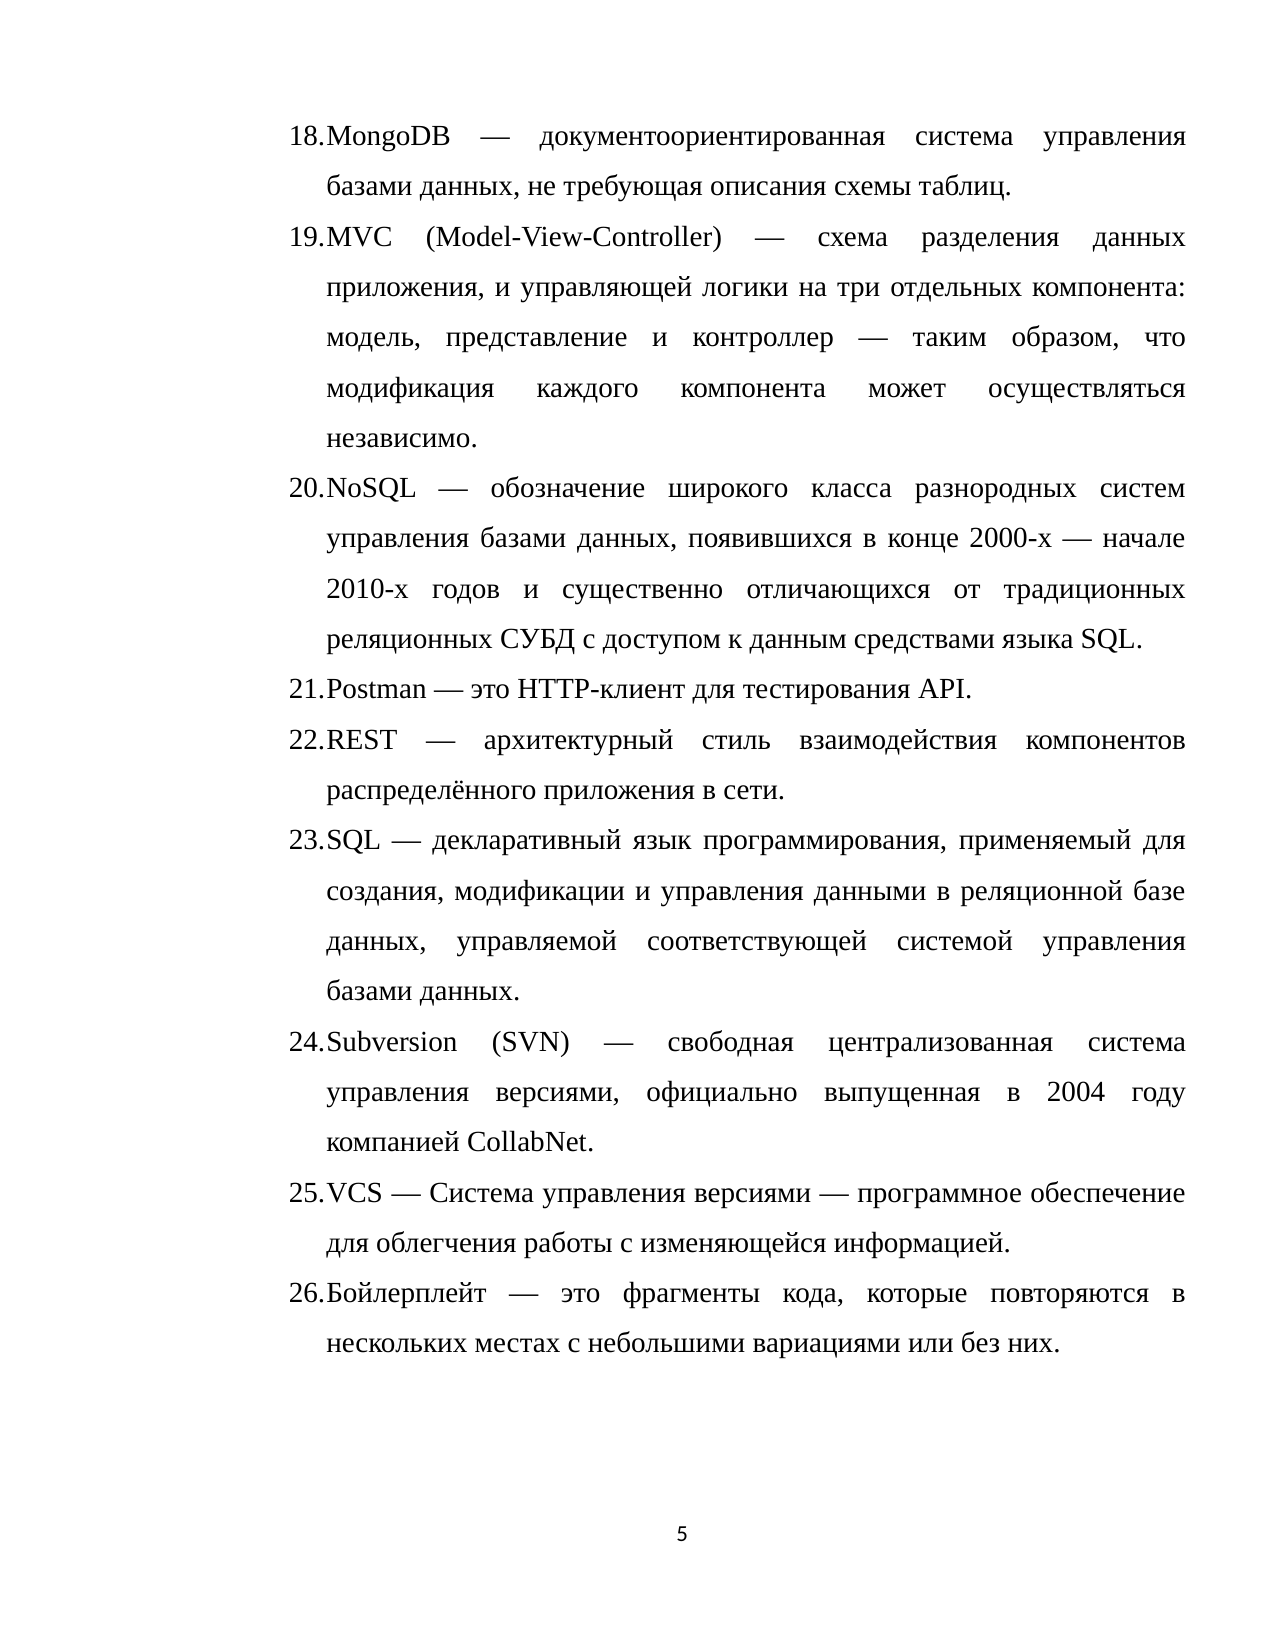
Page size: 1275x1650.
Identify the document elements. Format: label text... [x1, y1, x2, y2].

list NoSQL — обозначение широкого класса разнородных систем управления базами данных, появившихся в конце 2000-х — начале 2010-х годов и существенно отличающихся от традиционных реляционных СУБД с доступом к данным средствами языка SQL. [288, 470, 1186, 655]
list MVC (Model-View-Controller) — схема разделения данных приложения, и управляющей логики на три отдельных компонента: модель, представление и контроллер — таким образом, что модификация каждого компонента может осуществляться независимо. [288, 219, 1186, 453]
list VCS — Система управления версиями — программное обеспечение для облегчения работы с изменяющейся информацией. [288, 1175, 1186, 1258]
list Бойлерплейт — это фрагменты кода, которые повторяются в нескольких местах с небольшими вариациями или без них. [288, 1275, 1186, 1359]
list Postman — это HTTP-клиент для тестирования API. [288, 672, 1186, 705]
list SQL — декларативный язык программирования, применяемый для создания, модификации и управления данными в реляционной базе данных, управляемой соответствующей системой управления базами данных. [288, 822, 1186, 1007]
list REST — архитектурный стиль взаимодействия компонентов распределённого приложения в сети. [288, 722, 1186, 806]
list MongoDB — документоориентированная система управления базами данных, не требующая описания схемы таблиц. [288, 118, 1186, 202]
list Subversion (SVN) — свободная централизованная система управления версиями, официально выпущенная в 2004 году компанией CollabNet. [288, 1024, 1186, 1158]
